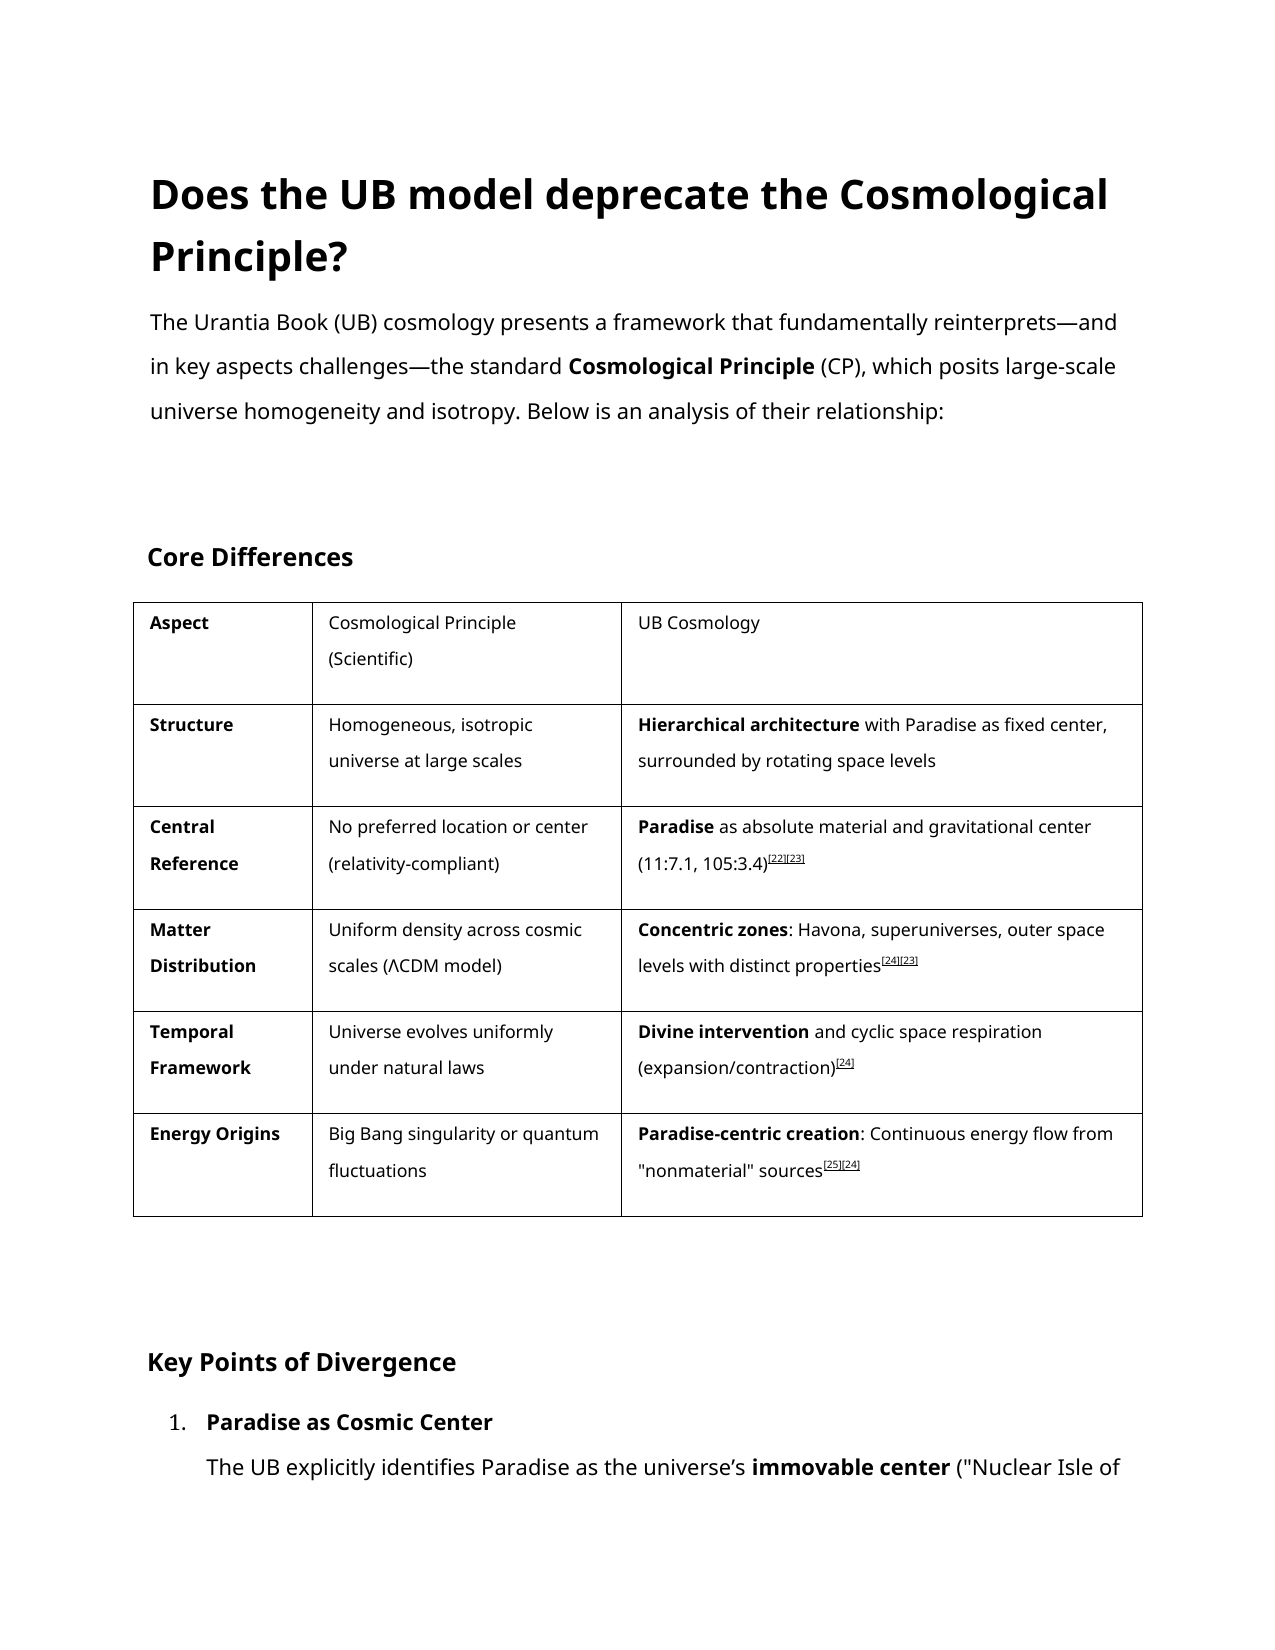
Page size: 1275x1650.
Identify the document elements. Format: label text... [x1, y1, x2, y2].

table_header UB Cosmology [622, 603, 1142, 704]
table_cell Homogeneous, isotropic universe at large scales [313, 705, 621, 806]
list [169, 1407, 1125, 1481]
table_cell Uniform density across cosmic scales (ΛCDM model) [313, 910, 621, 1011]
table_header Aspect [134, 603, 312, 704]
table_cell Central Reference [134, 807, 312, 909]
table_cell Big Bang singularity or quantum fluctuations [313, 1114, 621, 1216]
table_cell No preferred location or center (relativity-compliant) [313, 807, 621, 909]
table_cell Divine intervention and cyclic space respiration (expansion/contraction)[24] [622, 1012, 1142, 1113]
table_cell Paradise-centric creation: Continuous energy flow from "nonmaterial" sources[25][24] [622, 1114, 1142, 1216]
table_cell Hierarchical architecture with Paradise as fixed center, surrounded by rotating space levels [622, 705, 1142, 806]
table_cell Concentric zones: Havona, superuniverses, outer space levels with distinct properties[24][23] [622, 910, 1142, 1011]
text The Urantia Book (UB) cosmology presents a framework that fundamentally reinterprets—and in key aspects challenges—the standard Cosmological Principle (CP), which posits large-scale universe homogeneity and isotropy. Below is an analysis of their relationship: [150, 306, 1125, 426]
table_cell Structure [134, 705, 312, 806]
table_cell Energy Origins [134, 1114, 312, 1216]
table_cell Universe evolves uniformly under natural laws [313, 1012, 621, 1113]
table_cell Paradise as absolute material and gravitational center (11:7.1, 105:3.4)[22][23] [622, 807, 1142, 909]
table_header Cosmological Principle (Scientific) [313, 603, 621, 704]
text Key Points of Divergence [147, 1345, 1125, 1379]
text Does the UB model deprecate the Cosmological Principle? [150, 166, 1125, 283]
table_cell Matter Distribution [134, 910, 312, 1011]
table_cell Temporal Framework [134, 1012, 312, 1113]
text Core Differences [147, 540, 1125, 574]
